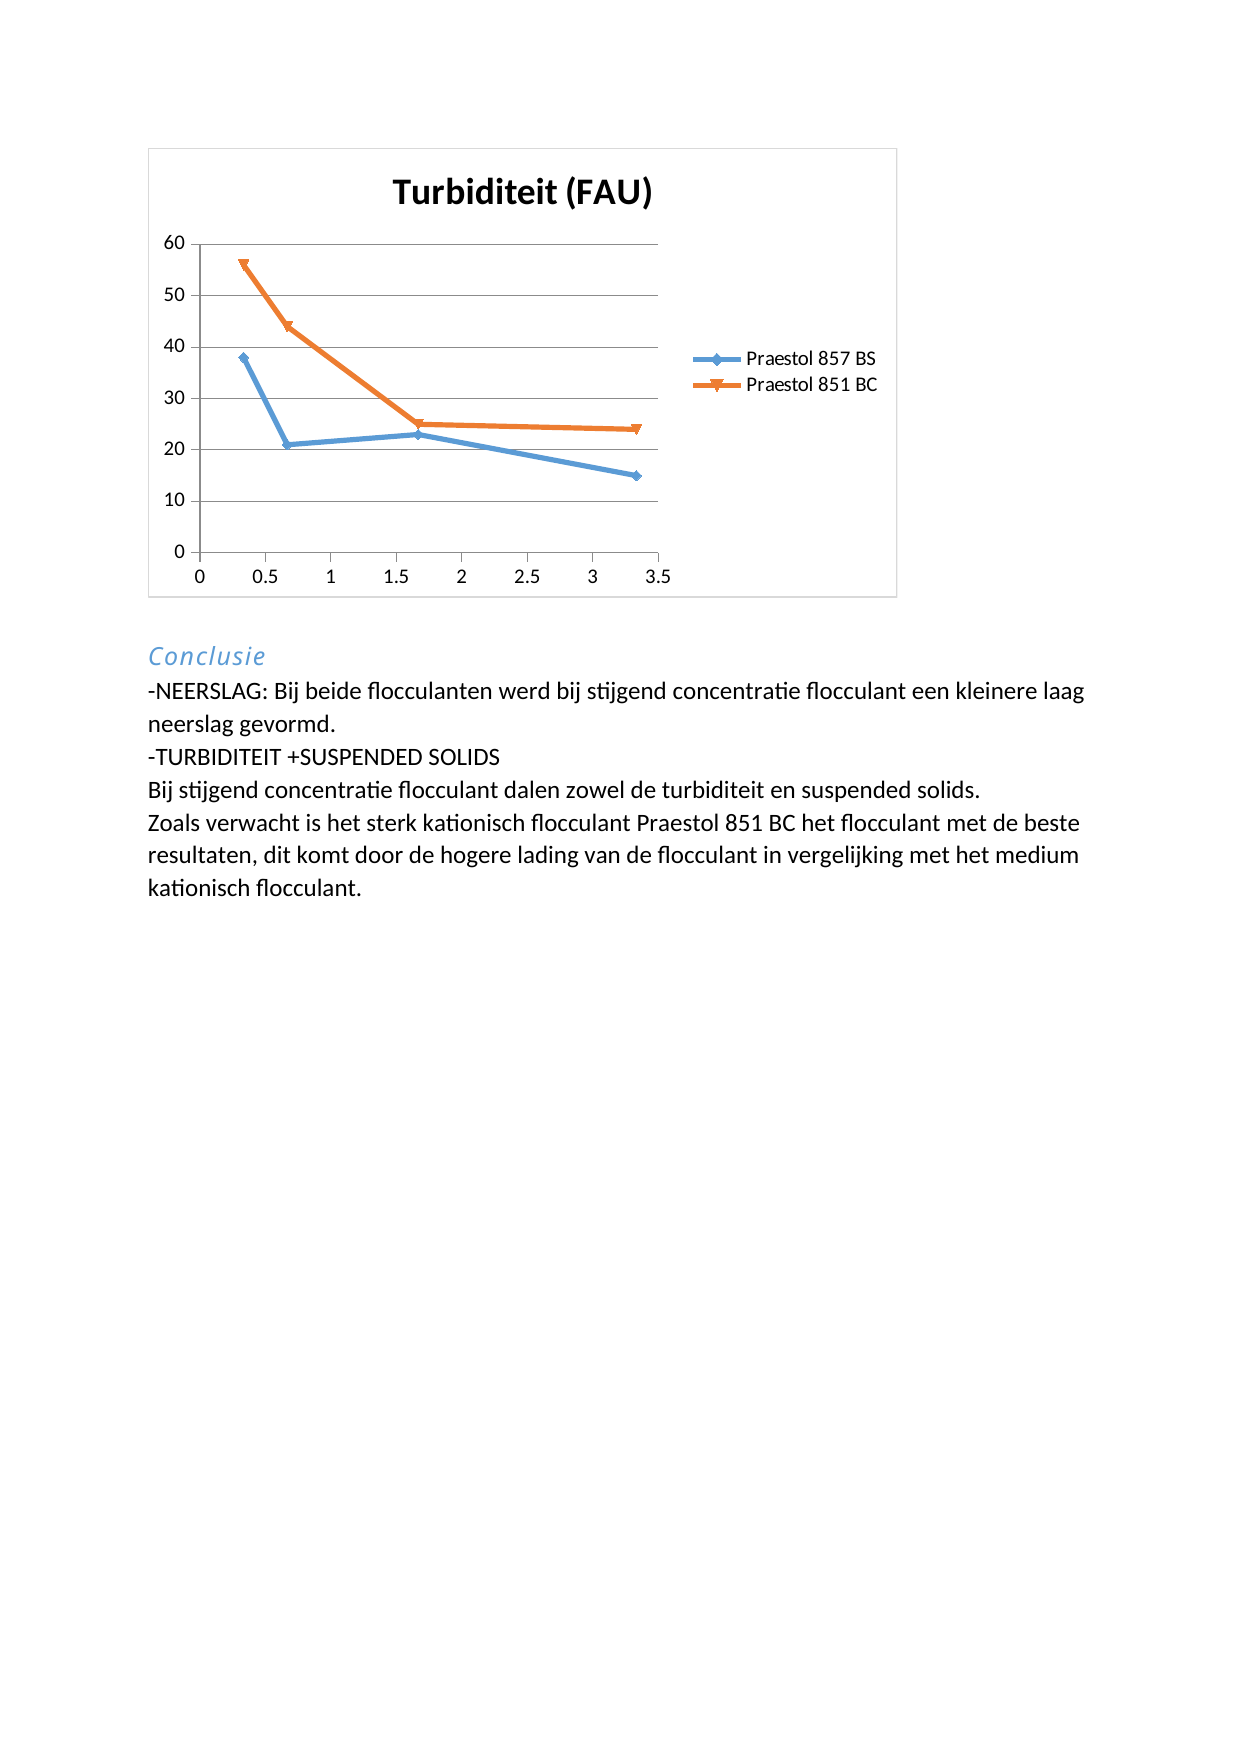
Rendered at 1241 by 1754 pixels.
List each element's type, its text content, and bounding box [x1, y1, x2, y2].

subtitle Conclusie [148, 638, 1093, 672]
text -NEERSLAG: Bij beide flocculanten werd bij stijgend concentratie flocculant een kleinere laag neerslag gevormd. [148, 675, 1093, 738]
text Zoals verwacht is het sterk kationisch flocculant Praestol 851 BC het flocculant met de beste resultaten, dit komt door de hogere lading van de flocculant in vergelijking met het medium kationisch flocculant. [148, 807, 1093, 903]
text -TURBIDITEIT +SUSPENDED SOLIDS [148, 741, 1093, 771]
text Bij stijgend concentratie flocculant dalen zowel de turbiditeit en suspended solids. [148, 774, 1093, 804]
